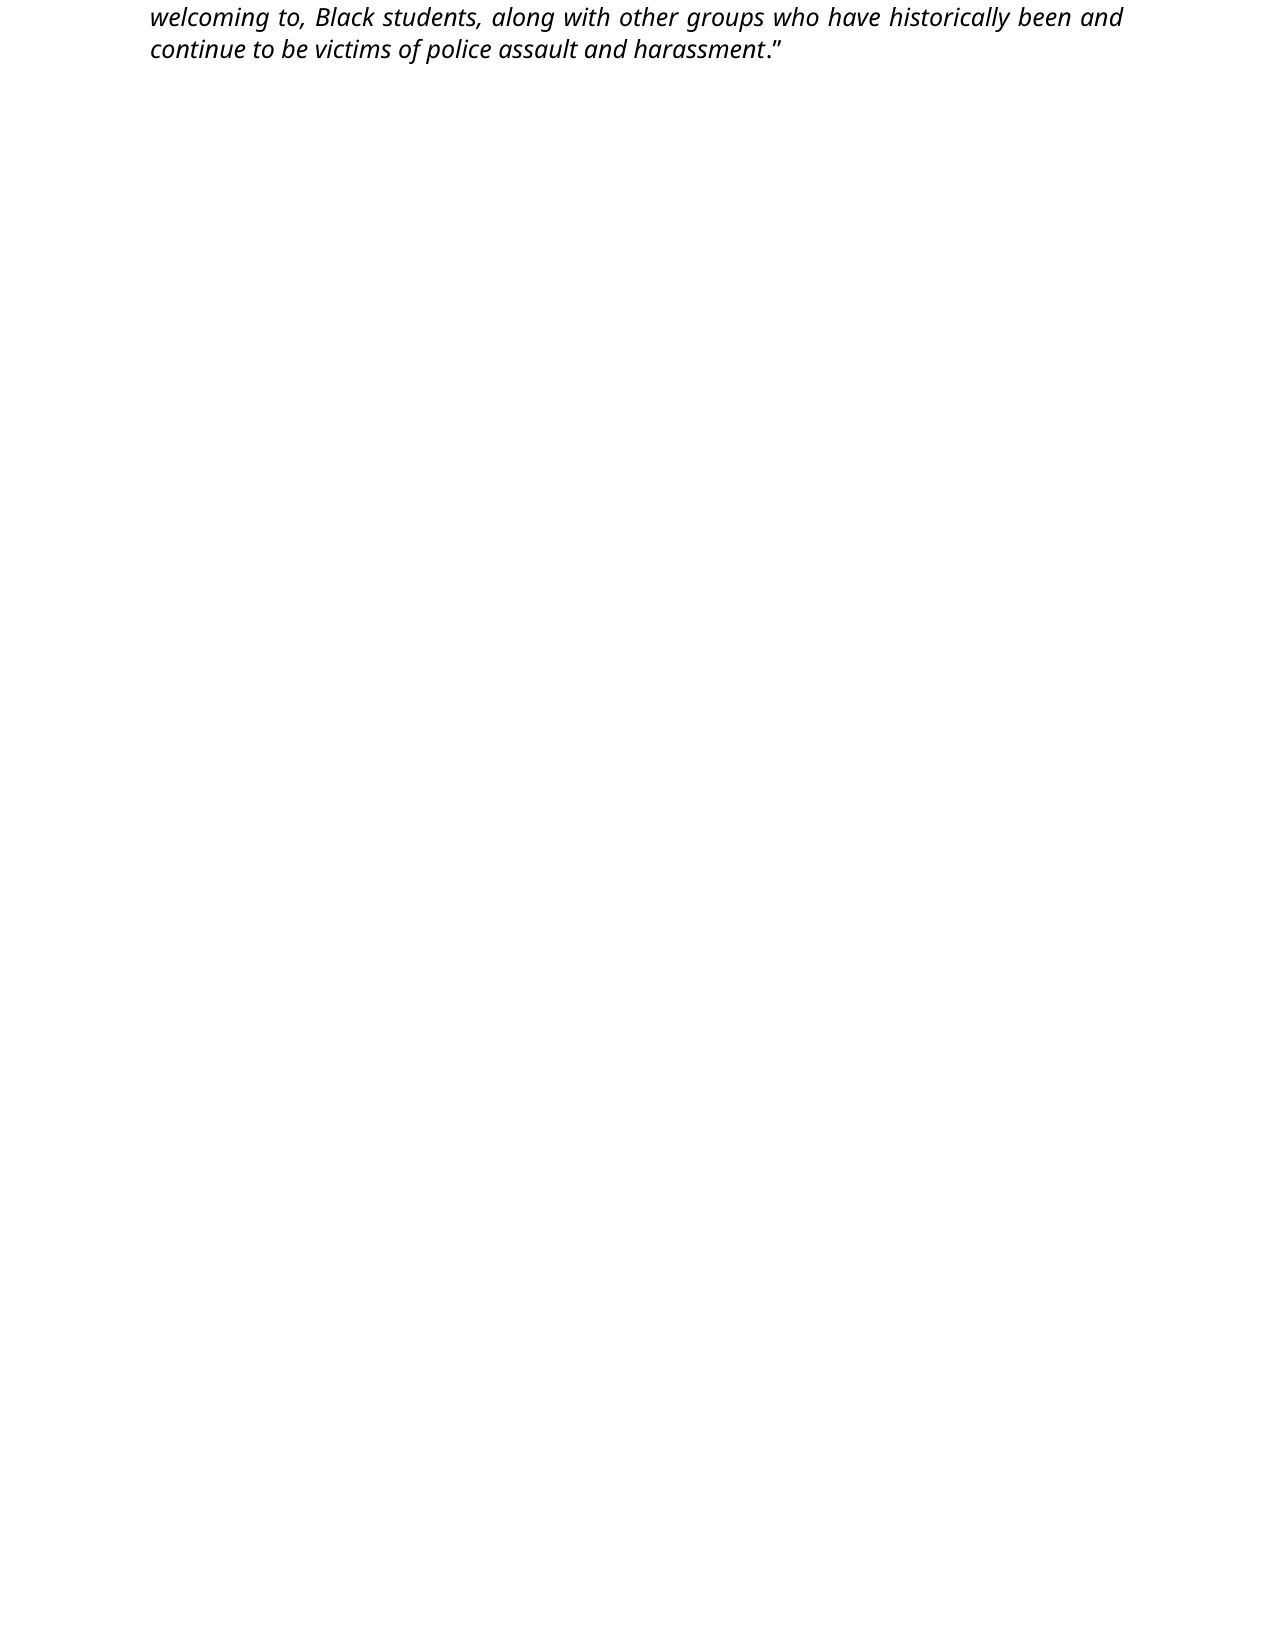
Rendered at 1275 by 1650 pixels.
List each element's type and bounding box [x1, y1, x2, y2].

text [150, 0, 1124, 65]
